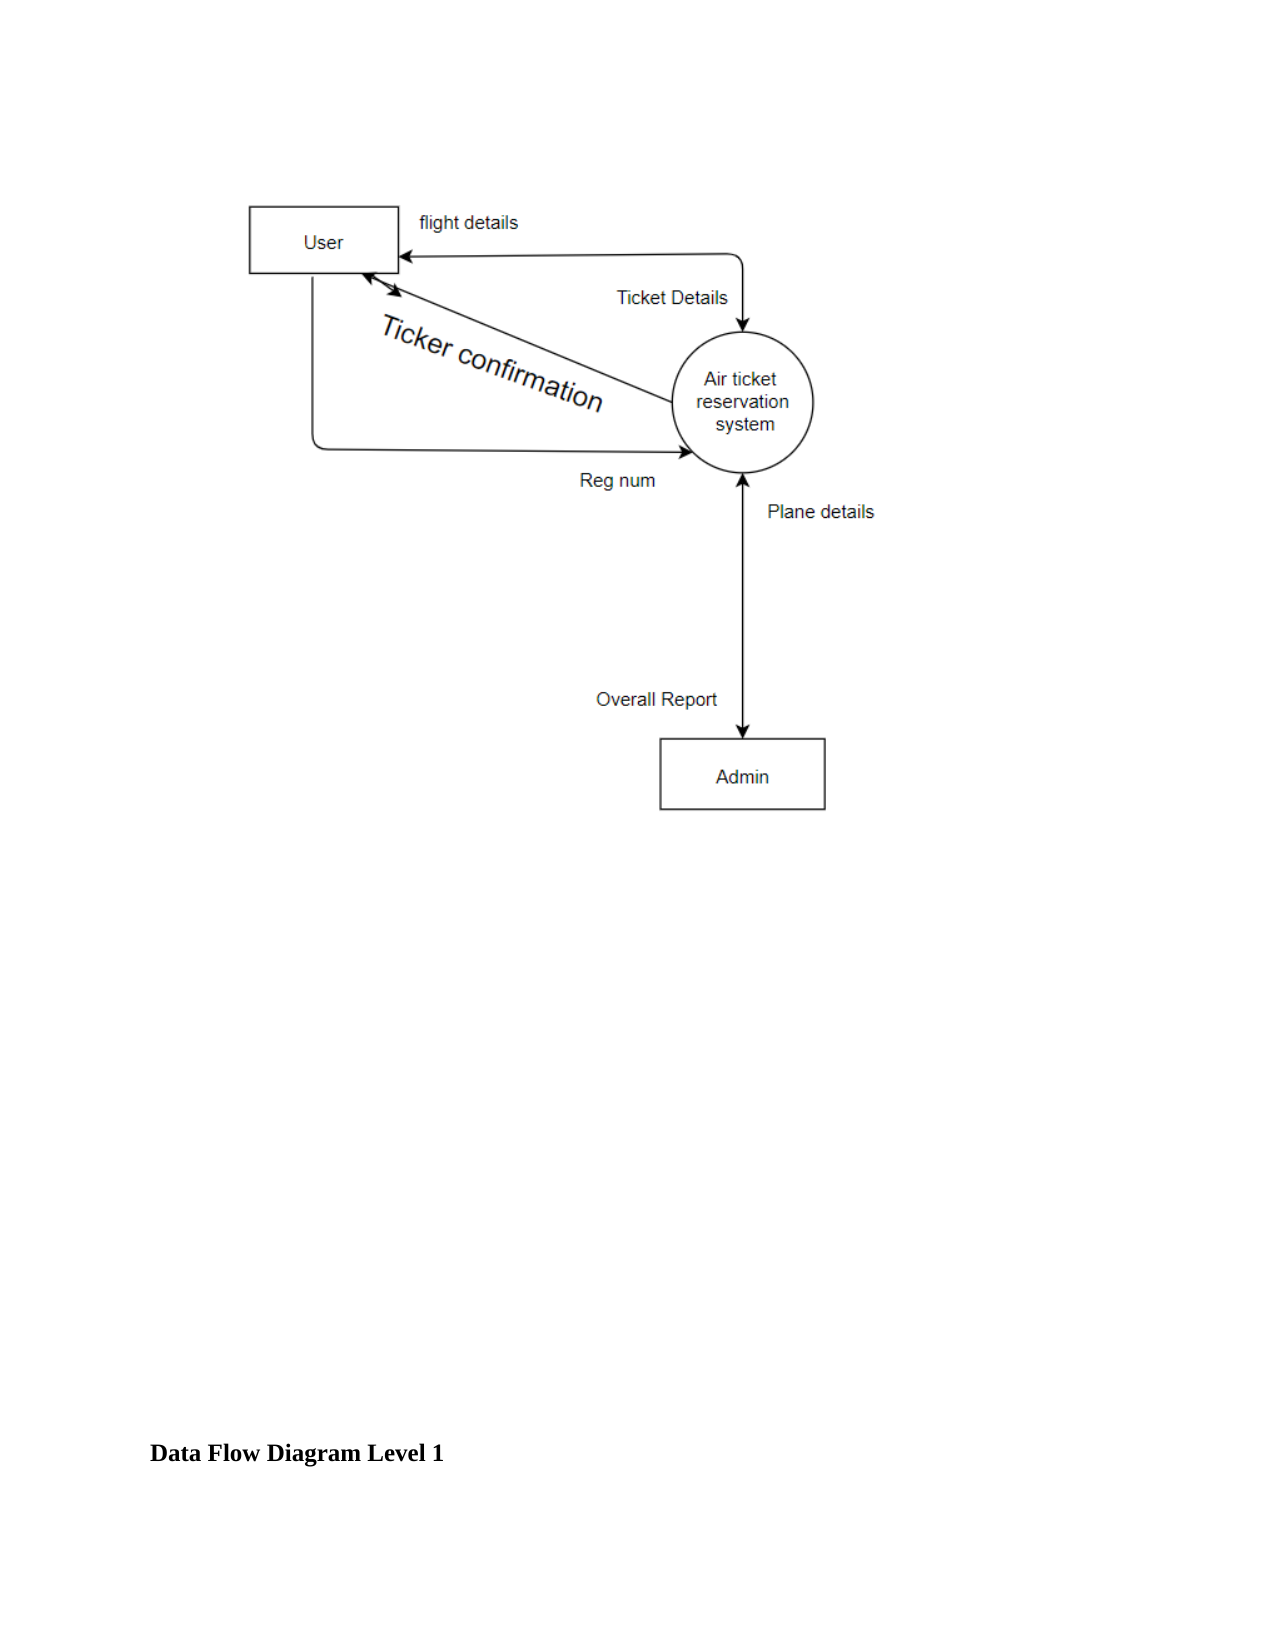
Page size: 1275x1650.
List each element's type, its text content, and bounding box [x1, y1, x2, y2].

picture [150, 150, 930, 821]
text Data Flow Diagram Level 1 [150, 1438, 1125, 1467]
